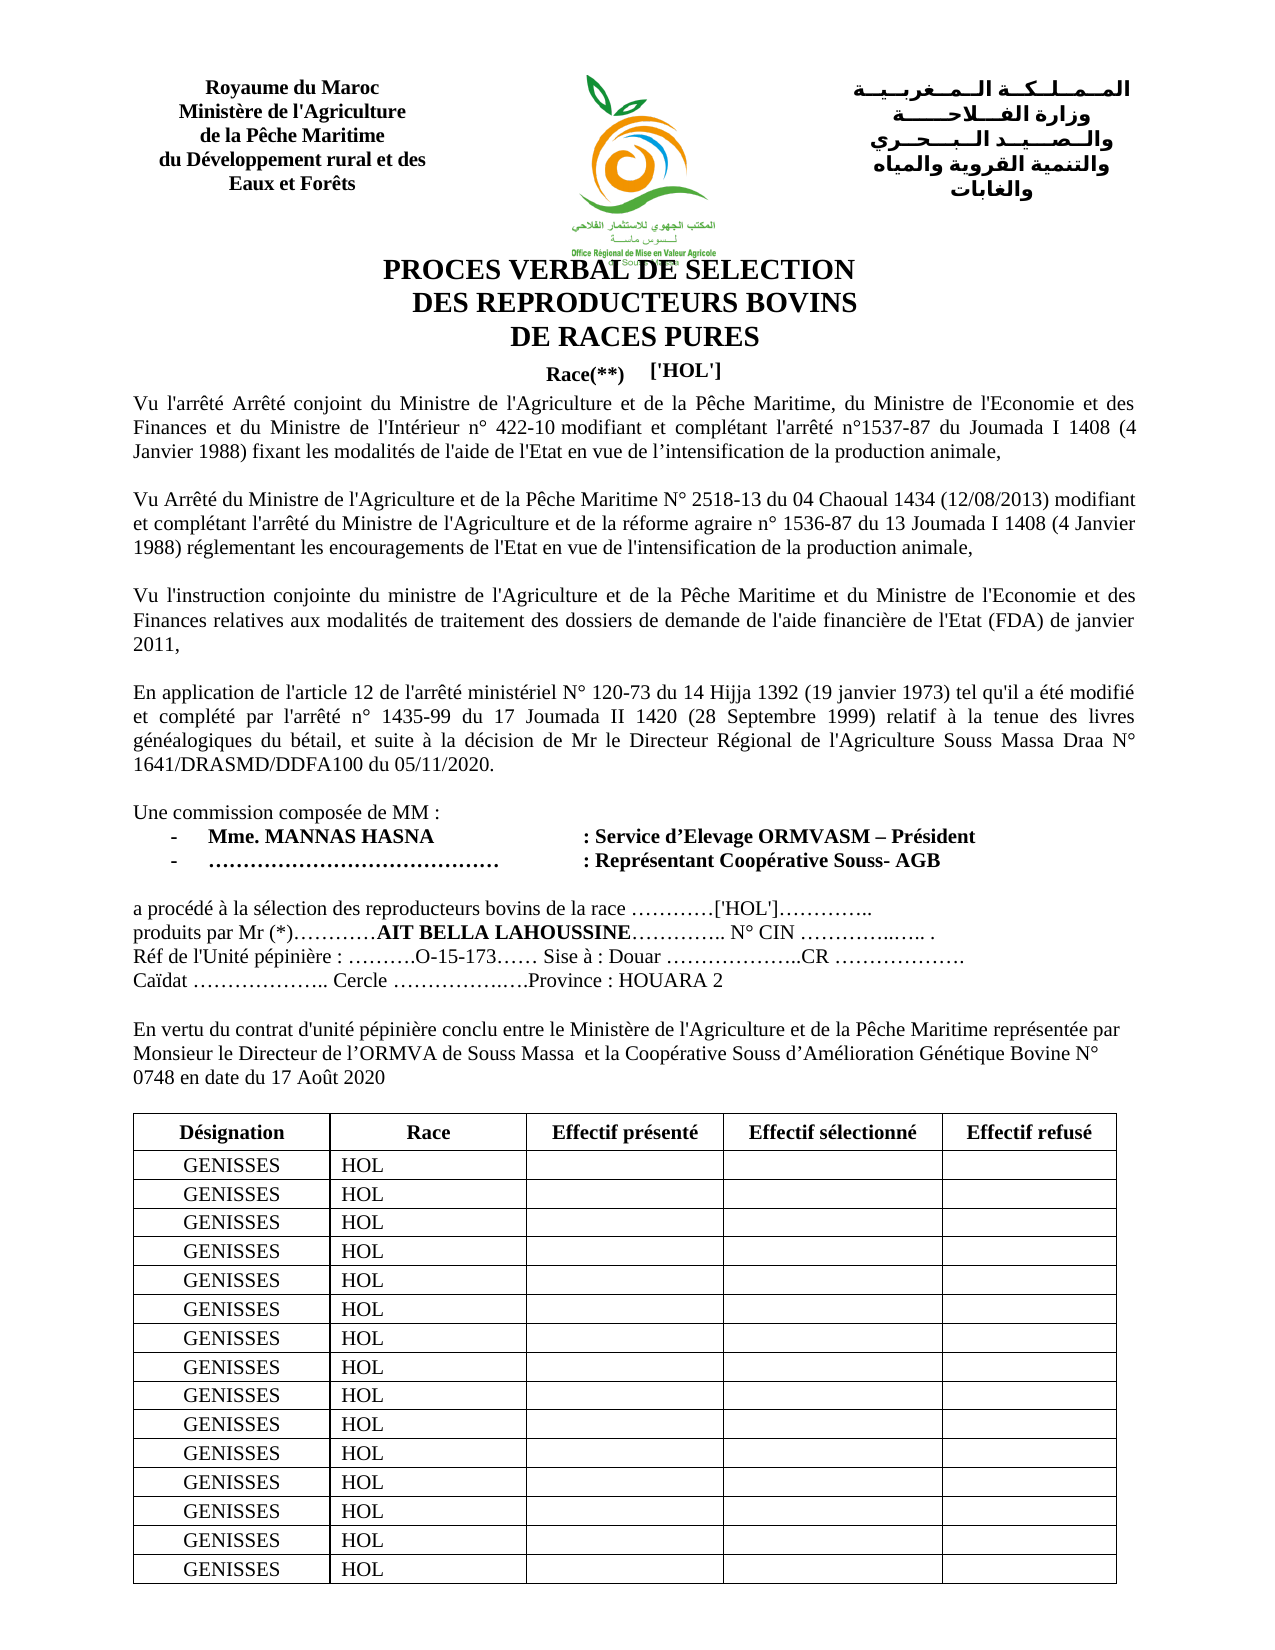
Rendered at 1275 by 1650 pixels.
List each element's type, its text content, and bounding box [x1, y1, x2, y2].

table_cell [527, 1382, 723, 1409]
table_cell [527, 1410, 723, 1438]
text Vu l'instruction conjointe du ministre de l'Agriculture et de la Pêche Maritime et du Ministre de l'Economie et des Finances relatives aux modalités de traitement des dossiers de demande de l'aide financière de l'Etat (FDA) de janvier 2011, [133, 583, 1137, 656]
table_cell [943, 1382, 1116, 1409]
table_cell [943, 1324, 1116, 1352]
table_header Effectif refusé [943, 1114, 1116, 1150]
table_cell [724, 1410, 942, 1438]
table_cell GENISSES [134, 1526, 329, 1554]
table_cell HOL [331, 1410, 526, 1438]
table_header ['HOL'] [636, 358, 735, 391]
table_cell [724, 1439, 942, 1467]
table_header Désignation [134, 1114, 329, 1150]
text Réf de l'Unité pépinière : ……….O-15-173…… Sise à : Douar ………………..CR ………………. [133, 944, 1137, 968]
table_cell [527, 1526, 723, 1554]
table_header Race [331, 1114, 526, 1150]
table_cell [527, 1353, 723, 1381]
table_cell [943, 1353, 1116, 1381]
picture [571, 75, 716, 252]
table_cell [527, 1266, 723, 1294]
text Une commission composée de MM : [133, 800, 1137, 824]
table_header Effectif sélectionné [724, 1114, 942, 1150]
table_cell HOL [331, 1555, 526, 1582]
table_cell [724, 1237, 942, 1265]
list …………………………………… : Représentant Coopérative Souss- AGB [170, 848, 1137, 872]
table_cell [724, 1353, 942, 1381]
table_cell [724, 1295, 942, 1323]
table_cell GENISSES [134, 1237, 329, 1265]
table_cell [943, 1410, 1116, 1438]
table_cell HOL [331, 1439, 526, 1467]
table_cell [724, 1526, 942, 1554]
table_cell GENISSES [134, 1209, 329, 1236]
table_cell [527, 1324, 723, 1352]
table_cell [527, 1497, 723, 1525]
table_cell HOL [331, 1209, 526, 1236]
text Caïdat ……………….. Cercle …………….….Province : HOUARA 2 [133, 968, 1137, 992]
table_cell GENISSES [134, 1324, 329, 1352]
table_cell HOL [331, 1324, 526, 1352]
table_cell [943, 1266, 1116, 1294]
table_cell GENISSES [134, 1295, 329, 1323]
text En vertu du contrat d'unité pépinière conclu entre le Ministère de l'Agriculture et de la Pêche Maritime représentée par Monsieur le Directeur de l’ORMVA de Souss Massa et la Coopérative Souss d’Amélioration Génétique Bovine N° 0748 en date du 17 Août 2020 [133, 1017, 1137, 1089]
table_cell GENISSES [134, 1555, 329, 1582]
table_cell [943, 1497, 1116, 1525]
table_cell GENISSES [134, 1439, 329, 1467]
table_cell [943, 1151, 1116, 1178]
table_cell [943, 1526, 1116, 1554]
table_cell [724, 1324, 942, 1352]
table_cell [527, 1151, 723, 1178]
table_cell HOL [331, 1353, 526, 1381]
table_cell [527, 1555, 723, 1582]
table_cell GENISSES [134, 1497, 329, 1525]
table_cell GENISSES [134, 1180, 329, 1207]
text DE RACES PURES [133, 319, 1137, 353]
table_cell [724, 1468, 942, 1496]
table_cell HOL [331, 1237, 526, 1265]
table_cell [527, 1468, 723, 1496]
table_cell [724, 1266, 942, 1294]
table_cell HOL [331, 1151, 526, 1178]
table_cell GENISSES [134, 1382, 329, 1409]
table_cell [527, 1180, 723, 1207]
table_cell [527, 1209, 723, 1236]
table_cell HOL [331, 1266, 526, 1294]
table_cell [527, 1439, 723, 1467]
table_cell HOL [331, 1497, 526, 1525]
table_header Effectif présenté [527, 1114, 723, 1150]
table_cell GENISSES [134, 1151, 329, 1178]
table_cell GENISSES [134, 1468, 329, 1496]
table_cell [943, 1209, 1116, 1236]
table_cell [724, 1497, 942, 1525]
text PROCES VERBAL DE SELECTION [133, 252, 1137, 286]
table_cell [943, 1468, 1116, 1496]
table_cell GENISSES [134, 1353, 329, 1381]
text Vu Arrêté du Ministre de l'Agriculture et de la Pêche Maritime N° 2518-13 du 04 Chaoual 1434 (12/08/2013) modifiant et complétant l'arrêté du Ministre de l'Agriculture et de la réforme agraire n° 1536-87 du 13 Joumada I 1408 (4 Janvier 1988) réglementant les encouragements de l'Etat en vue de l'intensification de la production animale, [133, 487, 1137, 559]
table_cell [724, 1555, 942, 1582]
table_header Race(**) [535, 358, 636, 391]
text produits par Mr (*)…………AIT BELLA LAHOUSSINE………….. N° CIN …………..….. . [133, 920, 1137, 944]
table_cell [943, 1237, 1116, 1265]
table_cell GENISSES [134, 1266, 329, 1294]
table_cell [527, 1237, 723, 1265]
table_cell [943, 1295, 1116, 1323]
table_cell [724, 1209, 942, 1236]
table_cell HOL [331, 1295, 526, 1323]
table_cell [527, 1295, 723, 1323]
text Vu l'arrêté Arrêté conjoint du Ministre de l'Agriculture et de la Pêche Maritime, du Ministre de l'Economie et des Finances et du Ministre de l'Intérieur n° 422-10 modifiant et complétant l'arrêté n°1537-87 du Joumada I 1408 (4 Janvier 1988) fixant les modalités de l'aide de l'Etat en vue de l’intensification de la production animale, [133, 391, 1137, 463]
table_cell [943, 1439, 1116, 1467]
table_cell HOL [331, 1382, 526, 1409]
table_cell HOL [331, 1526, 526, 1554]
text En application de l'article 12 de l'arrêté ministériel N° 120-73 du 14 Hijja 1392 (19 janvier 1973) tel qu'il a été modifié et complété par l'arrêté n° 1435-99 du 17 Joumada II 1420 (28 Septembre 1999) relatif à la tenue des livres généalogiques du bétail, et suite à la décision de Mr le Directeur Régional de l'Agriculture Souss Massa Draa N° 1641/DRASMD/DDFA100 du 05/11/2020. [133, 680, 1137, 776]
text a procédé à la sélection des reproducteurs bovins de la race …………['HOL']………….. [133, 896, 1137, 920]
table_cell HOL [331, 1180, 526, 1207]
table_cell HOL [331, 1468, 526, 1496]
table_cell [724, 1151, 942, 1178]
table_cell [943, 1555, 1116, 1582]
table_cell [724, 1180, 942, 1207]
table_cell [943, 1180, 1116, 1207]
table_cell GENISSES [134, 1410, 329, 1438]
text DES REPRODUCTEURS BOVINS [133, 286, 1137, 319]
list Mme. MANNAS HASNA : Service d’Elevage ORMVASM – Président [170, 824, 1137, 848]
table_cell [724, 1382, 942, 1409]
